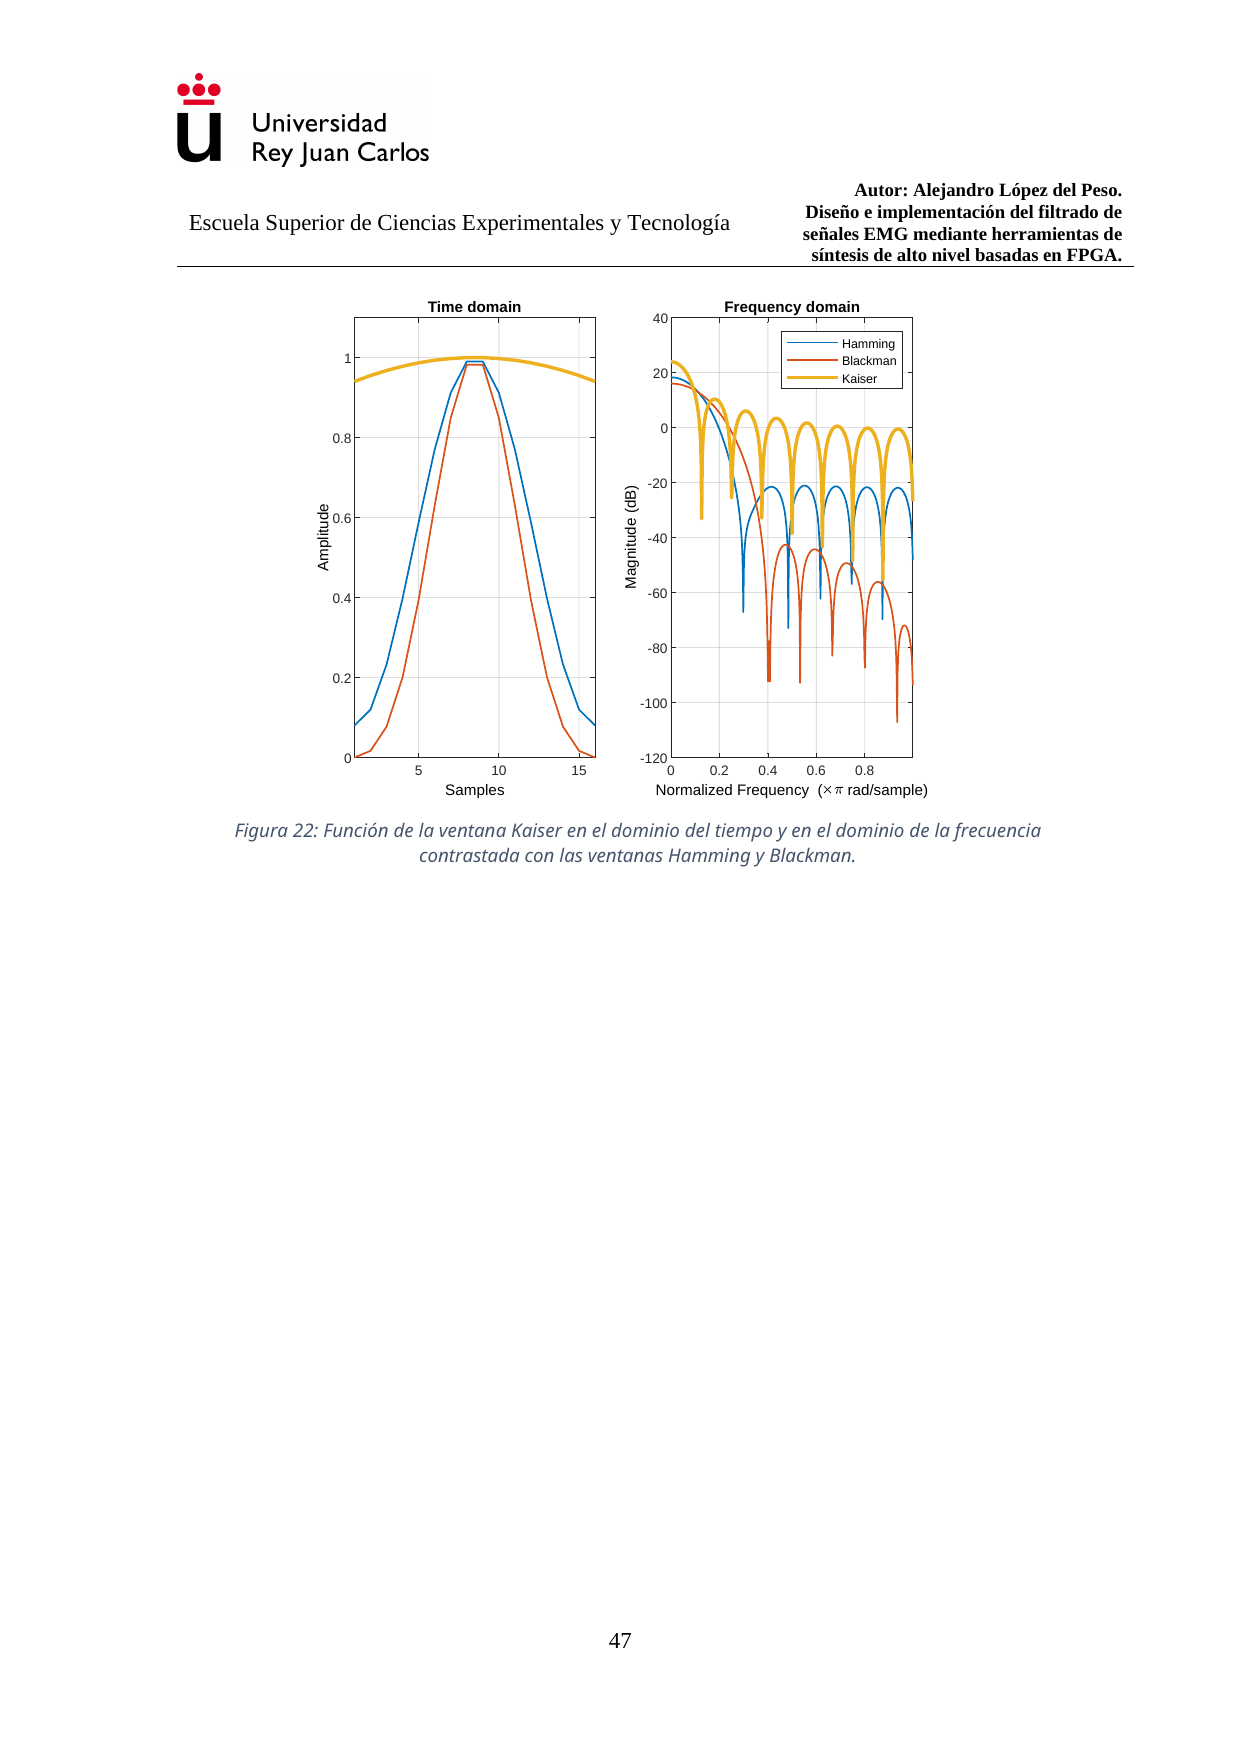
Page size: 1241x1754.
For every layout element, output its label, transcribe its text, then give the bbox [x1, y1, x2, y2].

text Figura 22: Función de la ventana Kaiser en el dominio del tiempo y en el dominio de la frecuencia contrastada con las ventanas Hamming y Blackman. [214, 817, 1063, 868]
picture [177, 73, 429, 167]
